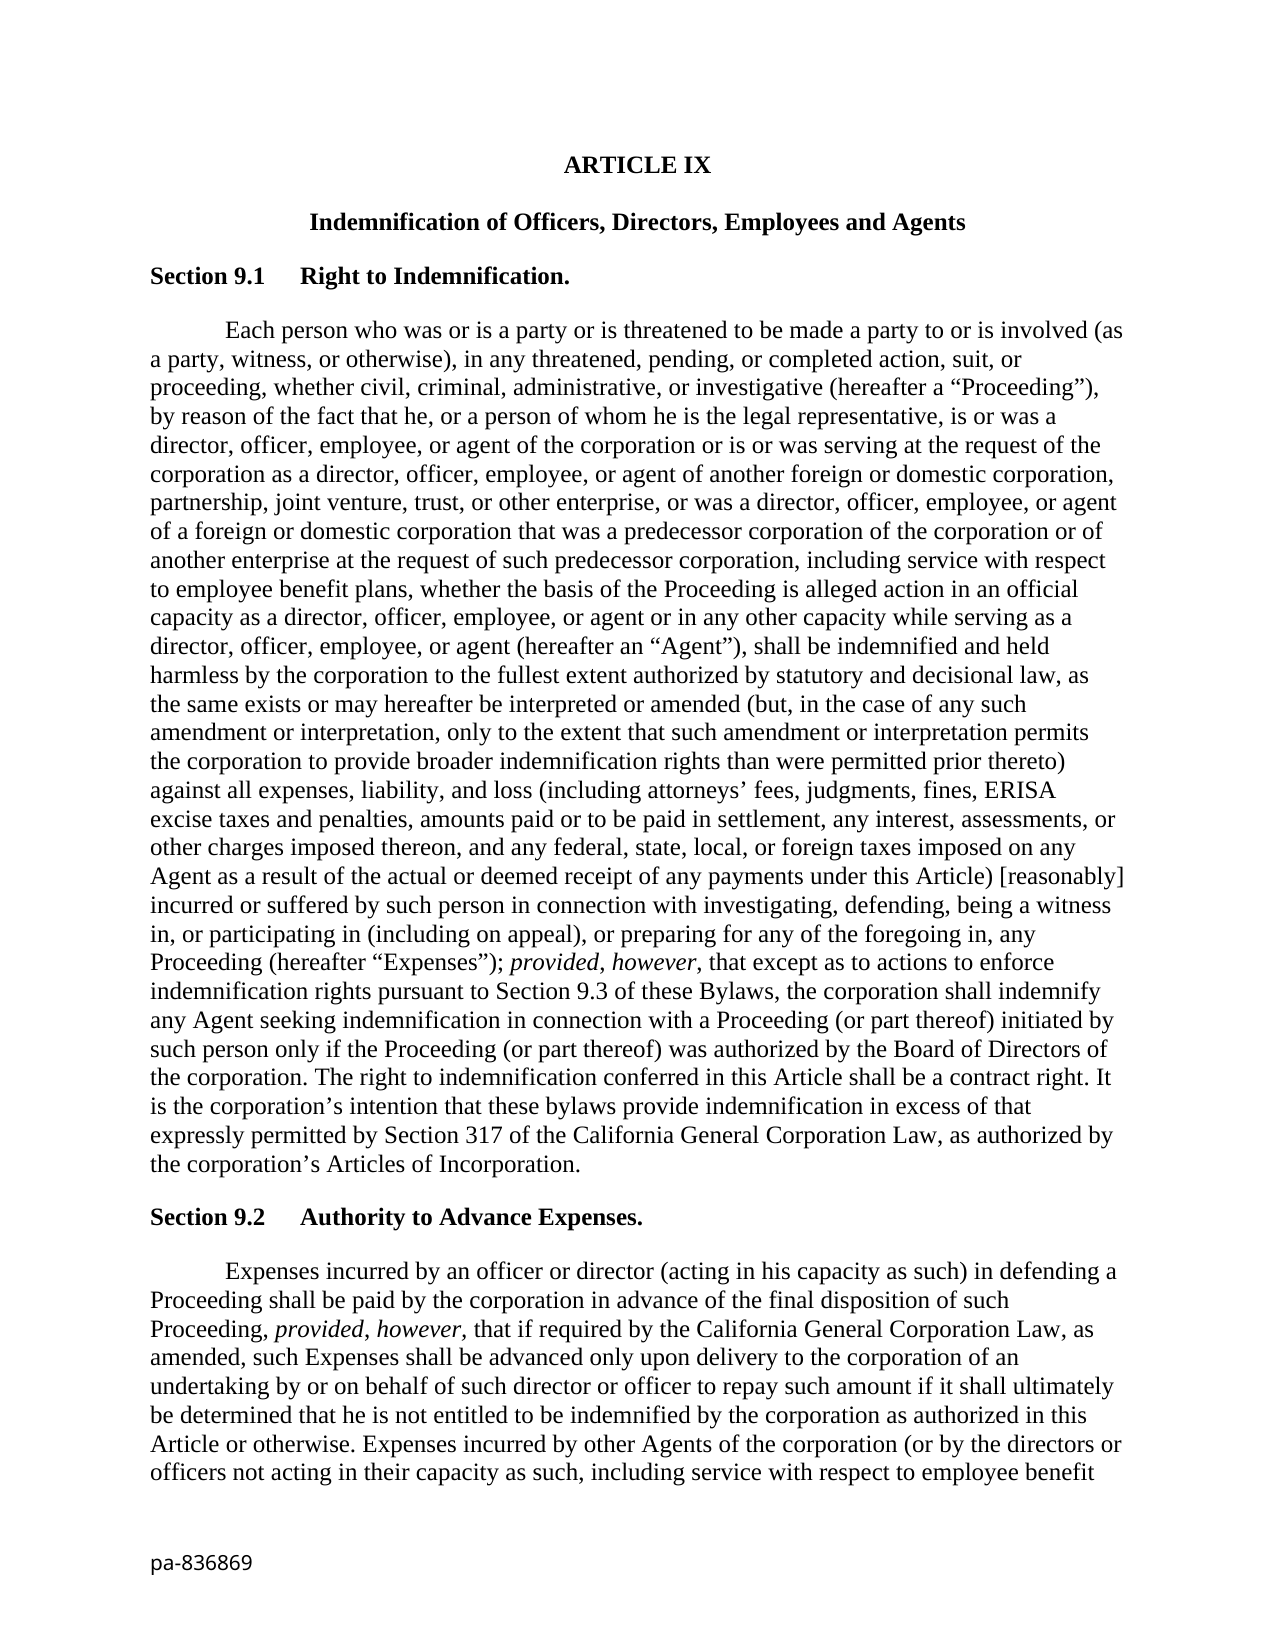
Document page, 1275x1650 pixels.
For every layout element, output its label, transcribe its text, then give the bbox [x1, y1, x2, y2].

text Section 9.1 Right to Indemnification. [150, 261, 1125, 290]
text ARTICLE IX Indemnification of Officers, Directors, Employees and Agents [150, 150, 1125, 236]
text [150, 1256, 1125, 1486]
text Section 9.2 Authority to Advance Expenses. [150, 1202, 1125, 1231]
text Each person who was or is a party or is threatened to be made a party to or is involved (as a party, witness, or otherwise), in any threatened, pending, or completed action, suit, or proceeding, whether civil, criminal, administrative, or investigative (hereafter a “Proceeding”), by reason of the fact that he, or a person of whom he is the legal representative, is or was a director, officer, employee, or agent of the corporation or is or was serving at the request of the corporation as a director, officer, employee, or agent of another foreign or domestic corporation, partnership, joint venture, trust, or other enterprise, or was a director, officer, employee, or agent of a foreign or domestic corporation that was a predecessor corporation of the corporation or of another enterprise at the request of such predecessor corporation, including service with respect to employee benefit plans, whether the basis of the Proceeding is alleged action in an official capacity as a director, officer, employee, or agent or in any other capacity while serving as a director, officer, employee, or agent (hereafter an “Agent”), shall be indemnified and held harmless by the corporation to the fullest extent authorized by statutory and decisional law, as the same exists or may hereafter be interpreted or amended (but, in the case of any such amendment or interpretation, only to the extent that such amendment or interpretation permits the corporation to provide broader indemnification rights than were permitted prior thereto) against all expenses, liability, and loss (including attorneys’ fees, judgments, fines, ERISA excise taxes and penalties, amounts paid or to be paid in settlement, any interest, assessments, or other charges imposed thereon, and any federal, state, local, or foreign taxes imposed on any Agent as a result of the actual or deemed receipt of any payments under this Article) [reasonably] incurred or suffered by such person in connection with investigating, defending, being a witness in, or participating in (including on appeal), or preparing for any of the foregoing in, any Proceeding (hereafter “Expenses”); provided, however, that except as to actions to enforce indemnification rights pursuant to Section 9.3 of these Bylaws, the corporation shall indemnify any Agent seeking indemnification in connection with a Proceeding (or part thereof) initiated by such person only if the Proceeding (or part thereof) was authorized by the Board of Directors of the corporation. The right to indemnification conferred in this Article shall be a contract right. It is the corporation’s intention that these bylaws provide indemnification in excess of that expressly permitted by Section 317 of the California General Corporation Law, as authorized by the corporation’s Articles of Incorporation. [150, 315, 1125, 1177]
